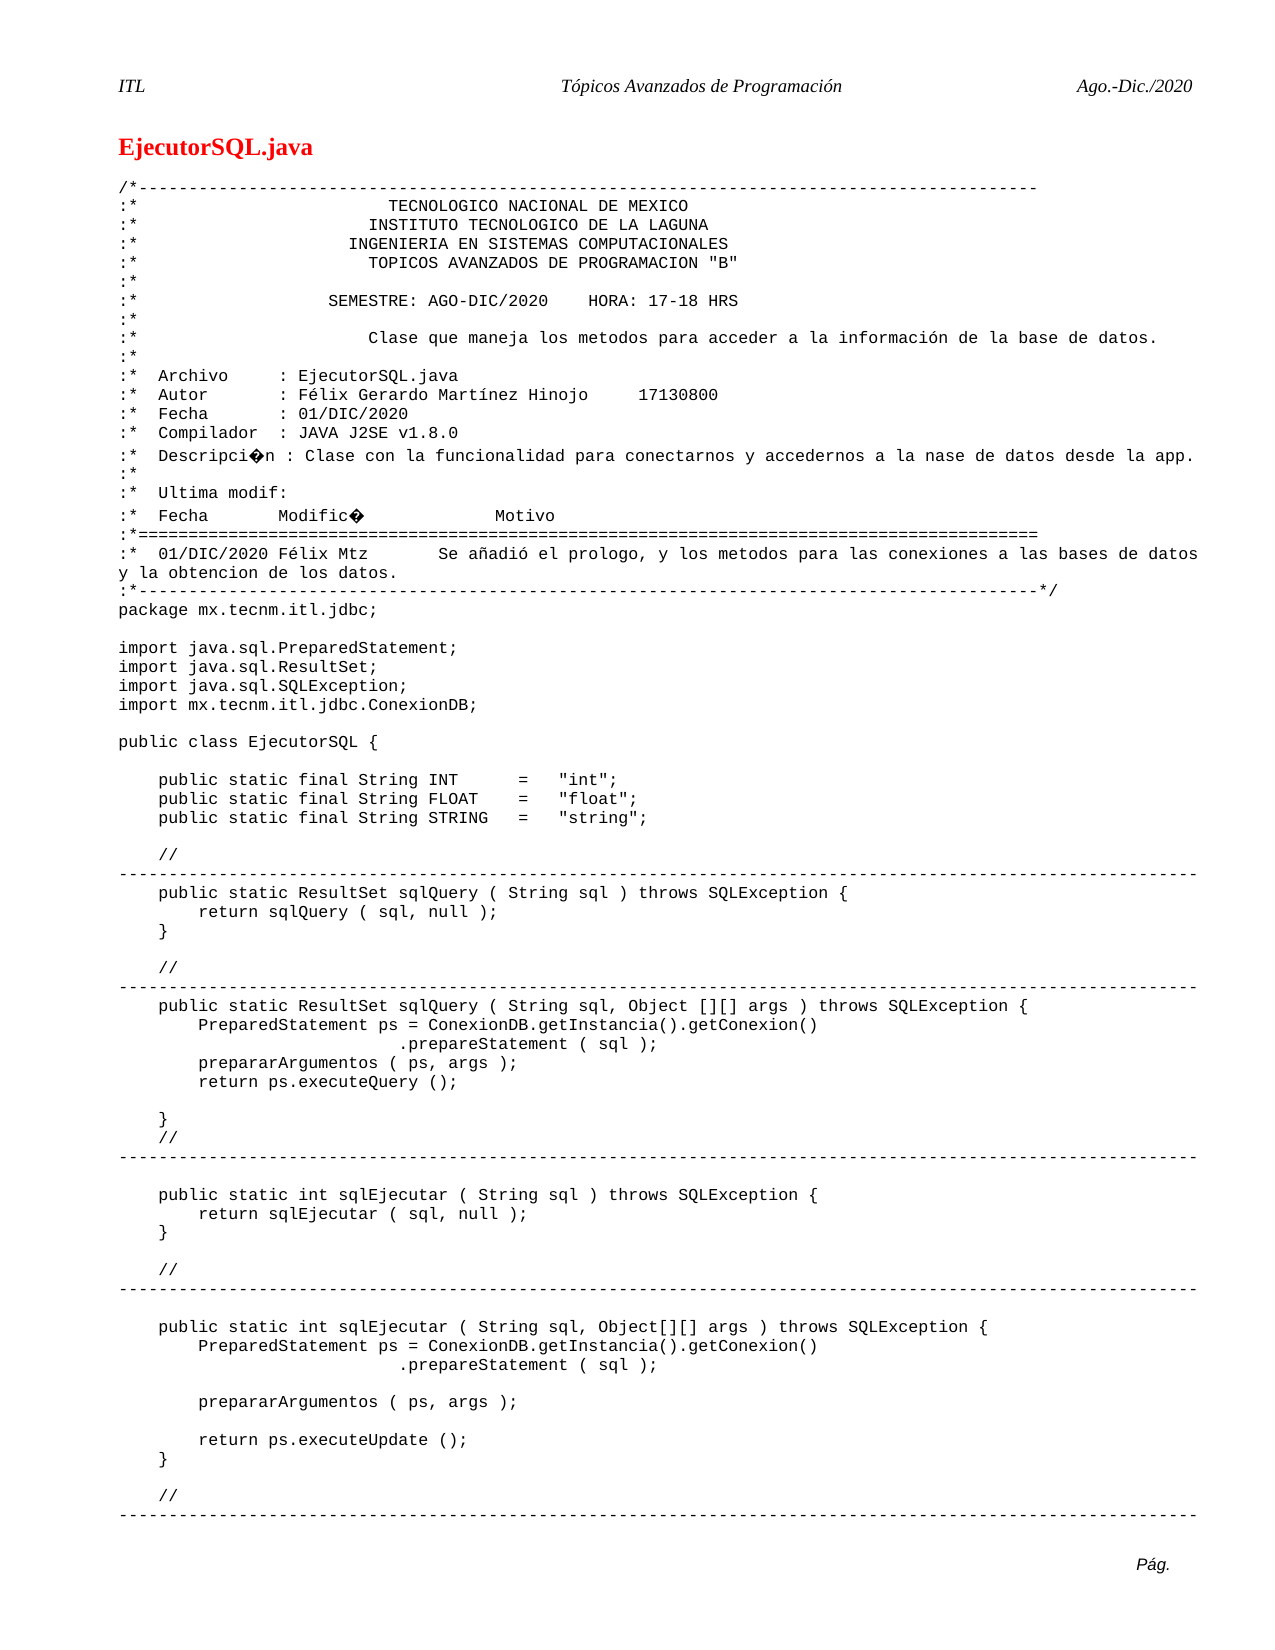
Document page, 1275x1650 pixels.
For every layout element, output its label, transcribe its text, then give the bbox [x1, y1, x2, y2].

text .prepareStatement ( sql ); [118, 1036, 1217, 1054]
text PreparedStatement ps = ConexionDB.getInstancia().getConexion() [118, 1017, 1217, 1036]
text PreparedStatement ps = ConexionDB.getInstancia().getConexion() [118, 1337, 1217, 1356]
text public static ResultSet sqlQuery ( String sql, Object [][] args ) throws SQLException { [118, 998, 1217, 1017]
text :*------------------------------------------------------------------------------------------*/ [118, 583, 1217, 602]
text } [118, 1111, 1217, 1130]
text :*========================================================================================== [118, 526, 1217, 545]
text :* [118, 349, 1217, 368]
text :* Compilador : JAVA J2SE v1.8.0 [118, 424, 1217, 443]
text public static final String INT = "int"; [118, 772, 1217, 790]
text // ------------------------------------------------------------------------------------------------------------ [118, 960, 1217, 998]
text :* Ultima modif: [118, 485, 1217, 504]
text // ------------------------------------------------------------------------------------------------------------ [118, 1262, 1217, 1299]
text // ------------------------------------------------------------------------------------------------------------ [118, 1130, 1217, 1167]
text :* Descripci�n : Clase con la funcionalidad para conectarnos y accedernos a la nase de datos desde la app. [118, 443, 1217, 466]
text public class EjecutorSQL { [118, 734, 1217, 753]
text public static int sqlEjecutar ( String sql, Object[][] args ) throws SQLException { [118, 1318, 1217, 1337]
text public static ResultSet sqlQuery ( String sql ) throws SQLException { [118, 885, 1217, 903]
text :* [118, 466, 1217, 485]
text :* Clase que maneja los metodos para acceder a la información de la base de datos. [118, 330, 1217, 349]
text import mx.tecnm.itl.jdbc.ConexionDB; [118, 696, 1217, 715]
text public static final String STRING = "string"; [118, 809, 1217, 828]
text :* Fecha : 01/DIC/2020 [118, 405, 1217, 424]
text package mx.tecnm.itl.jdbc; [118, 602, 1217, 621]
text return ps.executeUpdate (); [118, 1431, 1217, 1450]
text } [118, 1224, 1217, 1243]
subtitle EjecutorSQL.java [118, 132, 1217, 161]
text :* 01/DIC/2020 Félix Mtz Se añadió el prologo, y los metodos para las conexiones a las bases de datos y la obtencion de los datos. [118, 545, 1217, 583]
text import java.sql.ResultSet; [118, 658, 1217, 677]
text :* [118, 273, 1217, 292]
text return sqlEjecutar ( sql, null ); [118, 1205, 1217, 1224]
text prepararArgumentos ( ps, args ); [118, 1054, 1217, 1073]
text // ------------------------------------------------------------------------------------------------------------ [118, 847, 1217, 885]
text } [118, 922, 1217, 941]
text import java.sql.PreparedStatement; [118, 639, 1217, 658]
text } [118, 1450, 1217, 1469]
text public static int sqlEjecutar ( String sql ) throws SQLException { [118, 1186, 1217, 1205]
text :* TECNOLOGICO NACIONAL DE MEXICO [118, 198, 1217, 217]
text return ps.executeQuery (); [118, 1073, 1217, 1092]
text .prepareStatement ( sql ); [118, 1356, 1217, 1375]
text prepararArgumentos ( ps, args ); [118, 1394, 1217, 1413]
text // ------------------------------------------------------------------------------------------------------------ [118, 1488, 1217, 1526]
text :* Autor : Félix Gerardo Martínez Hinojo 17130800 [118, 387, 1217, 405]
text :* INGENIERIA EN SISTEMAS COMPUTACIONALES [118, 236, 1217, 254]
text :* Fecha Modific� Motivo [118, 504, 1217, 526]
text /*------------------------------------------------------------------------------------------ [118, 179, 1217, 198]
text :* INSTITUTO TECNOLOGICO DE LA LAGUNA [118, 217, 1217, 236]
text :* Archivo : EjecutorSQL.java [118, 368, 1217, 387]
text :* [118, 311, 1217, 330]
text return sqlQuery ( sql, null ); [118, 903, 1217, 922]
text import java.sql.SQLException; [118, 677, 1217, 696]
text :* TOPICOS AVANZADOS DE PROGRAMACION "B" [118, 254, 1217, 273]
text public static final String FLOAT = "float"; [118, 790, 1217, 809]
text :* SEMESTRE: AGO-DIC/2020 HORA: 17-18 HRS [118, 292, 1217, 311]
